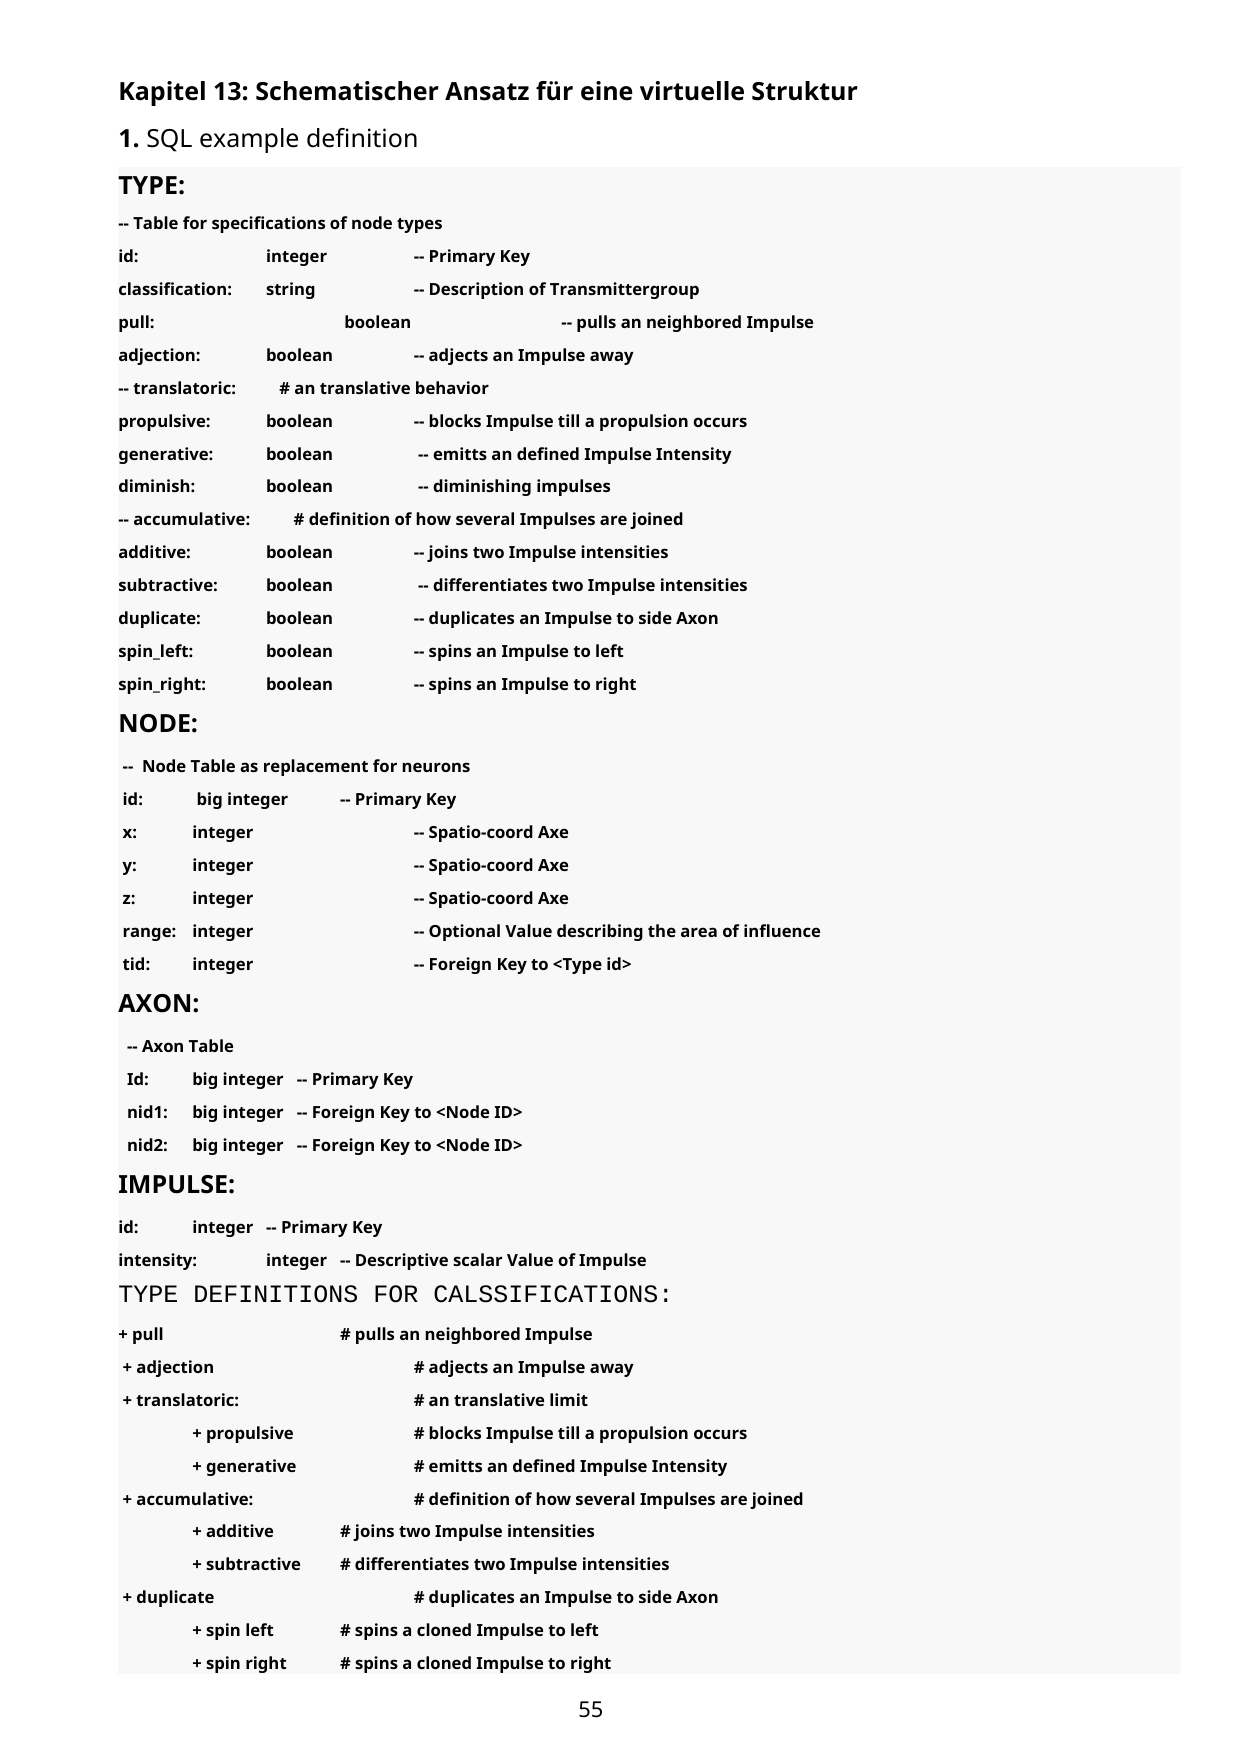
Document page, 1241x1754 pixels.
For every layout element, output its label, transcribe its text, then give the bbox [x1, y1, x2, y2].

text Id: big integer -- Primary Key [118, 1067, 1181, 1090]
text id: big integer -- Primary Key [118, 788, 1181, 810]
text -- Node Table as replacement for neurons [118, 755, 1181, 777]
text NODE: [118, 705, 1181, 739]
subtitle 1. SQL example definition [118, 121, 1181, 155]
text classification: string -- Description of Transmittergroup [118, 277, 1181, 300]
text duplicate: boolean -- duplicates an Impulse to side Axon [118, 607, 1181, 629]
text intensity: integer -- Descriptive scalar Value of Impulse [118, 1248, 1181, 1271]
text nid2: big integer -- Foreign Key to <Node ID> [118, 1133, 1181, 1156]
text y: integer -- Spatio-coord Axe [118, 853, 1181, 876]
text id: integer -- Primary Key [118, 244, 1181, 267]
text IMPULSE: [118, 1166, 1181, 1200]
text generative: boolean -- emitts an defined Impulse Intensity [118, 442, 1181, 465]
text -- accumulative: # definition of how several Impulses are joined [118, 508, 1181, 531]
text TYPE: -- Table for specifications of node types [118, 167, 1181, 234]
text -- translatoric: # an translative behavior [118, 376, 1181, 399]
text diminish: boolean -- diminishing impulses [118, 475, 1181, 498]
text + additive # joins two Impulse intensities [118, 1520, 1181, 1543]
text + spin left # spins a cloned Impulse to left [118, 1619, 1181, 1641]
text subtractive: boolean -- differentiates two Impulse intensities [118, 574, 1181, 596]
text pull: boolean -- pulls an neighbored Impulse [118, 310, 1181, 333]
text nid1: big integer -- Foreign Key to <Node ID> [118, 1100, 1181, 1123]
text adjection: boolean -- adjects an Impulse away [118, 343, 1181, 366]
text + duplicate # duplicates an Impulse to side Axon [118, 1586, 1181, 1608]
text z: integer -- Spatio-coord Axe [118, 886, 1181, 909]
subtitle Kapitel 13: Schematischer Ansatz für eine virtuelle Struktur [118, 74, 1181, 108]
text + adjection # adjects an Impulse away [118, 1355, 1181, 1378]
text + propulsive # blocks Impulse till a propulsion occurs [118, 1421, 1181, 1444]
text + spin right # spins a cloned Impulse to right [118, 1652, 1181, 1674]
text tid: integer -- Foreign Key to <Type id> [118, 952, 1181, 975]
text x: integer -- Spatio-coord Axe [118, 821, 1181, 843]
text + translatoric: # an translative limit [118, 1388, 1181, 1411]
text -- Axon Table [118, 1034, 1181, 1057]
text + accumulative: # definition of how several Impulses are joined [118, 1487, 1181, 1510]
text range: integer -- Optional Value describing the area of influence [118, 919, 1181, 942]
text + generative # emitts an defined Impulse Intensity [118, 1454, 1181, 1477]
text spin_left: boolean -- spins an Impulse to left [118, 639, 1181, 662]
text propulsive: boolean -- blocks Impulse till a propulsion occurs [118, 409, 1181, 432]
text spin_right: boolean -- spins an Impulse to right [118, 672, 1181, 695]
text TYPE DEFINITIONS FOR CALSSIFICATIONS: [118, 1281, 1181, 1310]
text AXON: [118, 985, 1181, 1019]
text id: integer -- Primary Key [118, 1216, 1181, 1238]
text + subtractive # differentiates two Impulse intensities [118, 1553, 1181, 1576]
text + pull # pulls an neighbored Impulse [118, 1322, 1181, 1345]
text additive: boolean -- joins two Impulse intensities [118, 541, 1181, 563]
